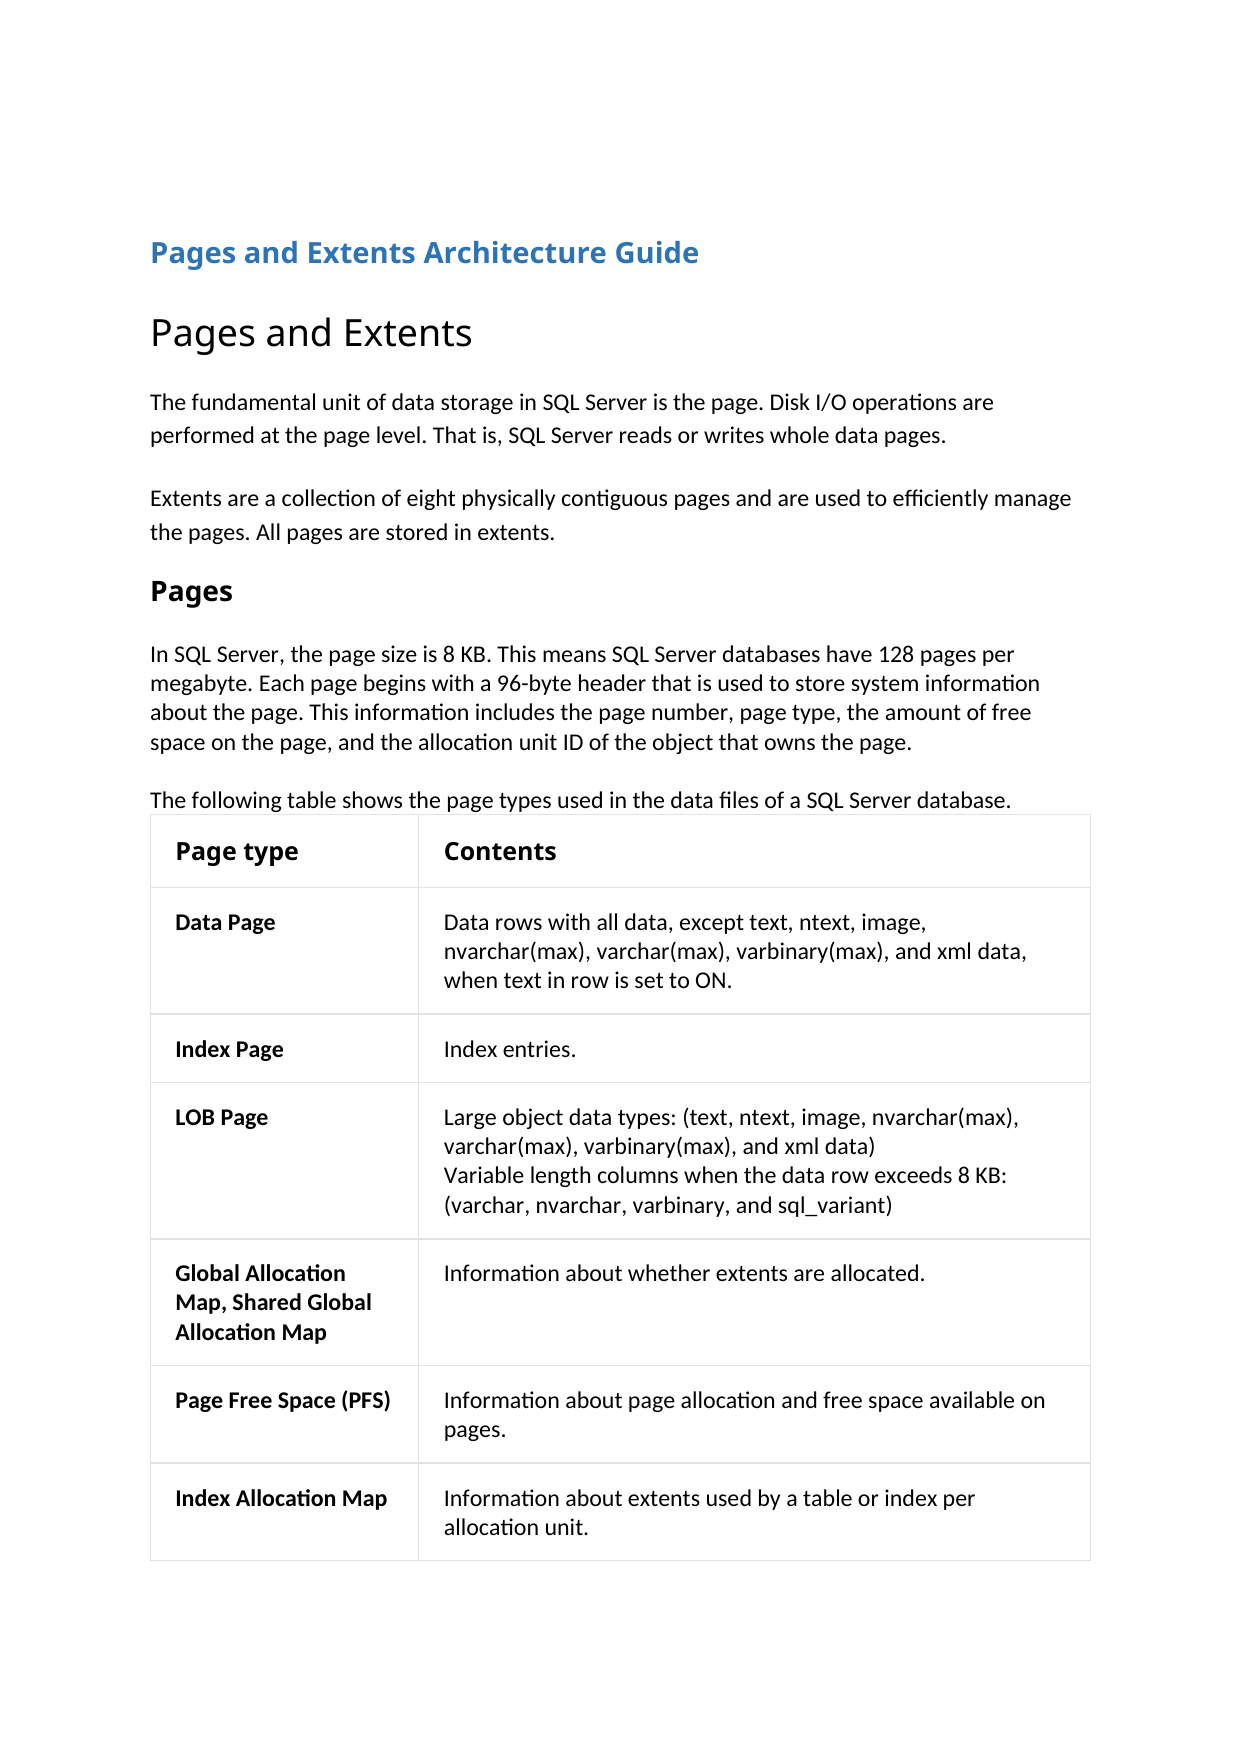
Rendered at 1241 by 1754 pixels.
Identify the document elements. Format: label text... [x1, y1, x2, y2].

table_header Contents [419, 815, 1090, 886]
subtitle Pages [150, 571, 1090, 610]
subtitle Pages and Extents Architecture Guide [150, 232, 1090, 272]
table_header Page type [151, 815, 418, 886]
table_cell Index entries. [419, 1015, 1090, 1082]
text Extents are a collection of eight physically contiguous pages and are used to efficiently manage the pages. All pages are stored in extents. [150, 483, 1090, 546]
text The following table shows the page types used in the data files of a SQL Server database. [150, 785, 1090, 814]
table_cell Large object data types: (text, ntext, image, nvarchar(max), varchar(max), varbinary(max), and xml data) Variable length columns when the data row exceeds 8 KB: (varchar, nvarchar, varbinary, and sql_variant) [419, 1083, 1090, 1238]
table_cell Page Free Space (PFS) [151, 1366, 418, 1462]
table_cell Index Allocation Map [151, 1464, 418, 1560]
table_cell Information about extents used by a table or index per allocation unit. [419, 1464, 1090, 1560]
table_cell Data Page [151, 888, 418, 1013]
table_cell Global Allocation Map, Shared Global Allocation Map [151, 1240, 418, 1365]
text In SQL Server, the page size is 8 KB. This means SQL Server databases have 128 pages per megabyte. Each page begins with a 96-byte header that is used to store system information about the page. This information includes the page number, page type, the amount of free space on the page, and the allocation unit ID of the object that owns the page. [150, 639, 1090, 756]
table_cell Information about page allocation and free space available on pages. [419, 1366, 1090, 1462]
text The fundamental unit of data storage in SQL Server is the page. Disk I/O operations are performed at the page level. That is, SQL Server reads or writes whole data pages. [150, 387, 1090, 450]
table_cell LOB Page [151, 1083, 418, 1238]
table_cell Information about whether extents are allocated. [419, 1240, 1090, 1365]
table_cell Data rows with all data, except text, ntext, image, nvarchar(max), varchar(max), varbinary(max), and xml data, when text in row is set to ON. [419, 888, 1090, 1013]
subtitle Pages and Extents [150, 307, 1090, 358]
table_cell Index Page [151, 1015, 418, 1082]
